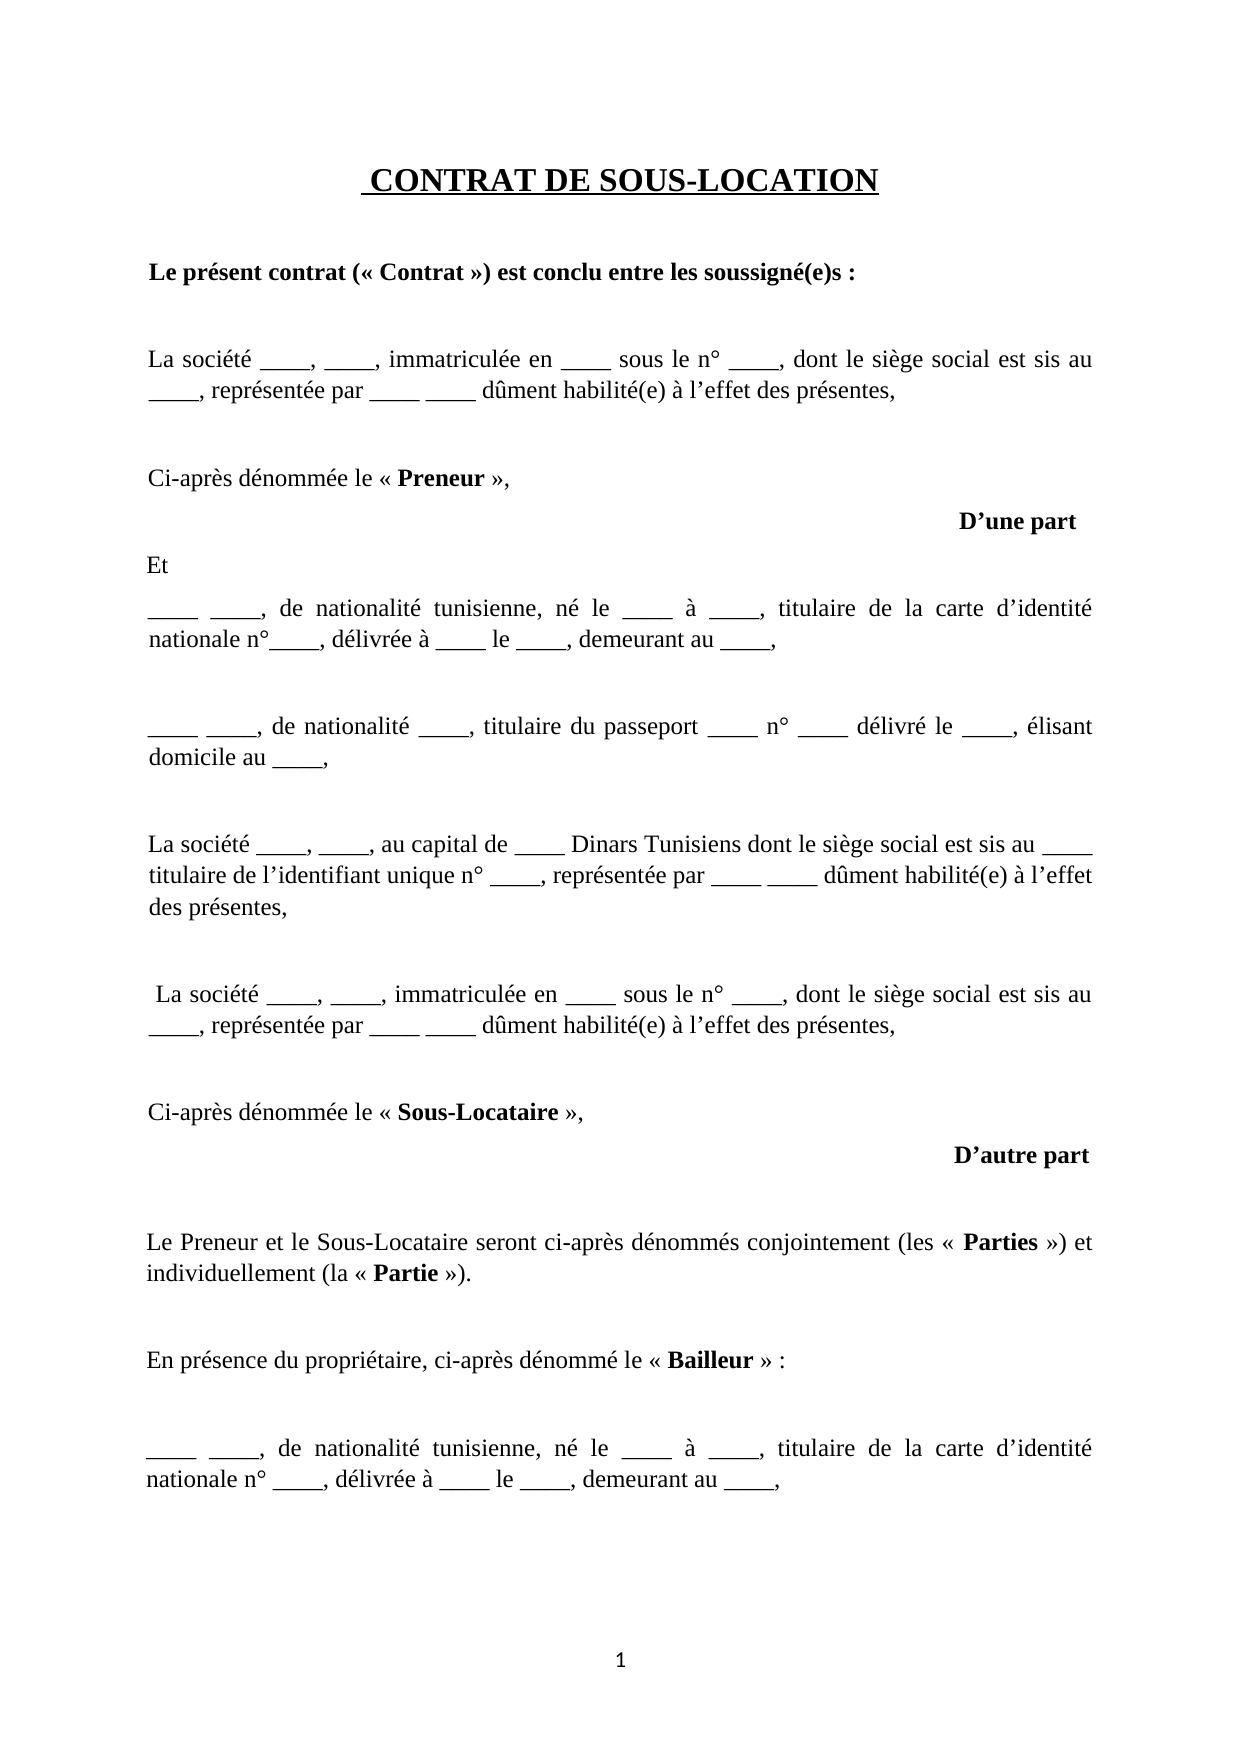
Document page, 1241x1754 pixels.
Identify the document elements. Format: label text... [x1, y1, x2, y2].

text D’autre part [148, 1140, 1089, 1169]
text La société ____, ____, au capital de ____ Dinars Tunisiens dont le siège social est sis au ____ titulaire de l’identifiant unique n° ____, représentée par ____ ____ dûment habilité(e) à l’effet des présentes, [148, 829, 1093, 920]
text Et [146, 550, 1093, 578]
text Ci-après dénommée le « Sous-Locataire », [148, 1097, 1093, 1126]
text Le présent contrat (« Contrat ») est conclu entre les soussigné(e)s : [148, 257, 1093, 286]
text La société ____, ____, immatriculée en ____ sous le n° ____, dont le siège social est sis au ____, représentée par ____ ____ dûment habilité(e) à l’effet des présentes, [148, 344, 1093, 404]
text ____ ____, de nationalité tunisienne, né le ____ à ____, titulaire de la carte d’identité nationale n°____, délivrée à ____ le ____, demeurant au ____, [148, 593, 1093, 653]
text Ci-après dénommée le « Preneur », [148, 463, 1093, 491]
text La société ____, ____, immatriculée en ____ sous le n° ____, dont le siège social est sis au ____, représentée par ____ ____ dûment habilité(e) à l’effet des présentes, [148, 979, 1093, 1038]
text ____ ____, de nationalité ____, titulaire du passeport ____ n° ____ délivré le ____, élisant domicile au ____, [148, 711, 1093, 771]
text CONTRAT DE SOUS-LOCATION [148, 160, 1093, 198]
text D’une part [959, 506, 1089, 535]
text ____ ____, de nationalité tunisienne, né le ____ à ____, titulaire de la carte d’identité nationale n° ____, délivrée à ____ le ____, demeurant au ____, [146, 1433, 1093, 1492]
text Le Preneur et le Sous-Locataire seront ci-après dénommés conjointement (les « Parties ») et individuellement (la « Partie »). [146, 1227, 1093, 1287]
text En présence du propriétaire, ci-après dénommé le « Bailleur » : [146, 1346, 1093, 1374]
